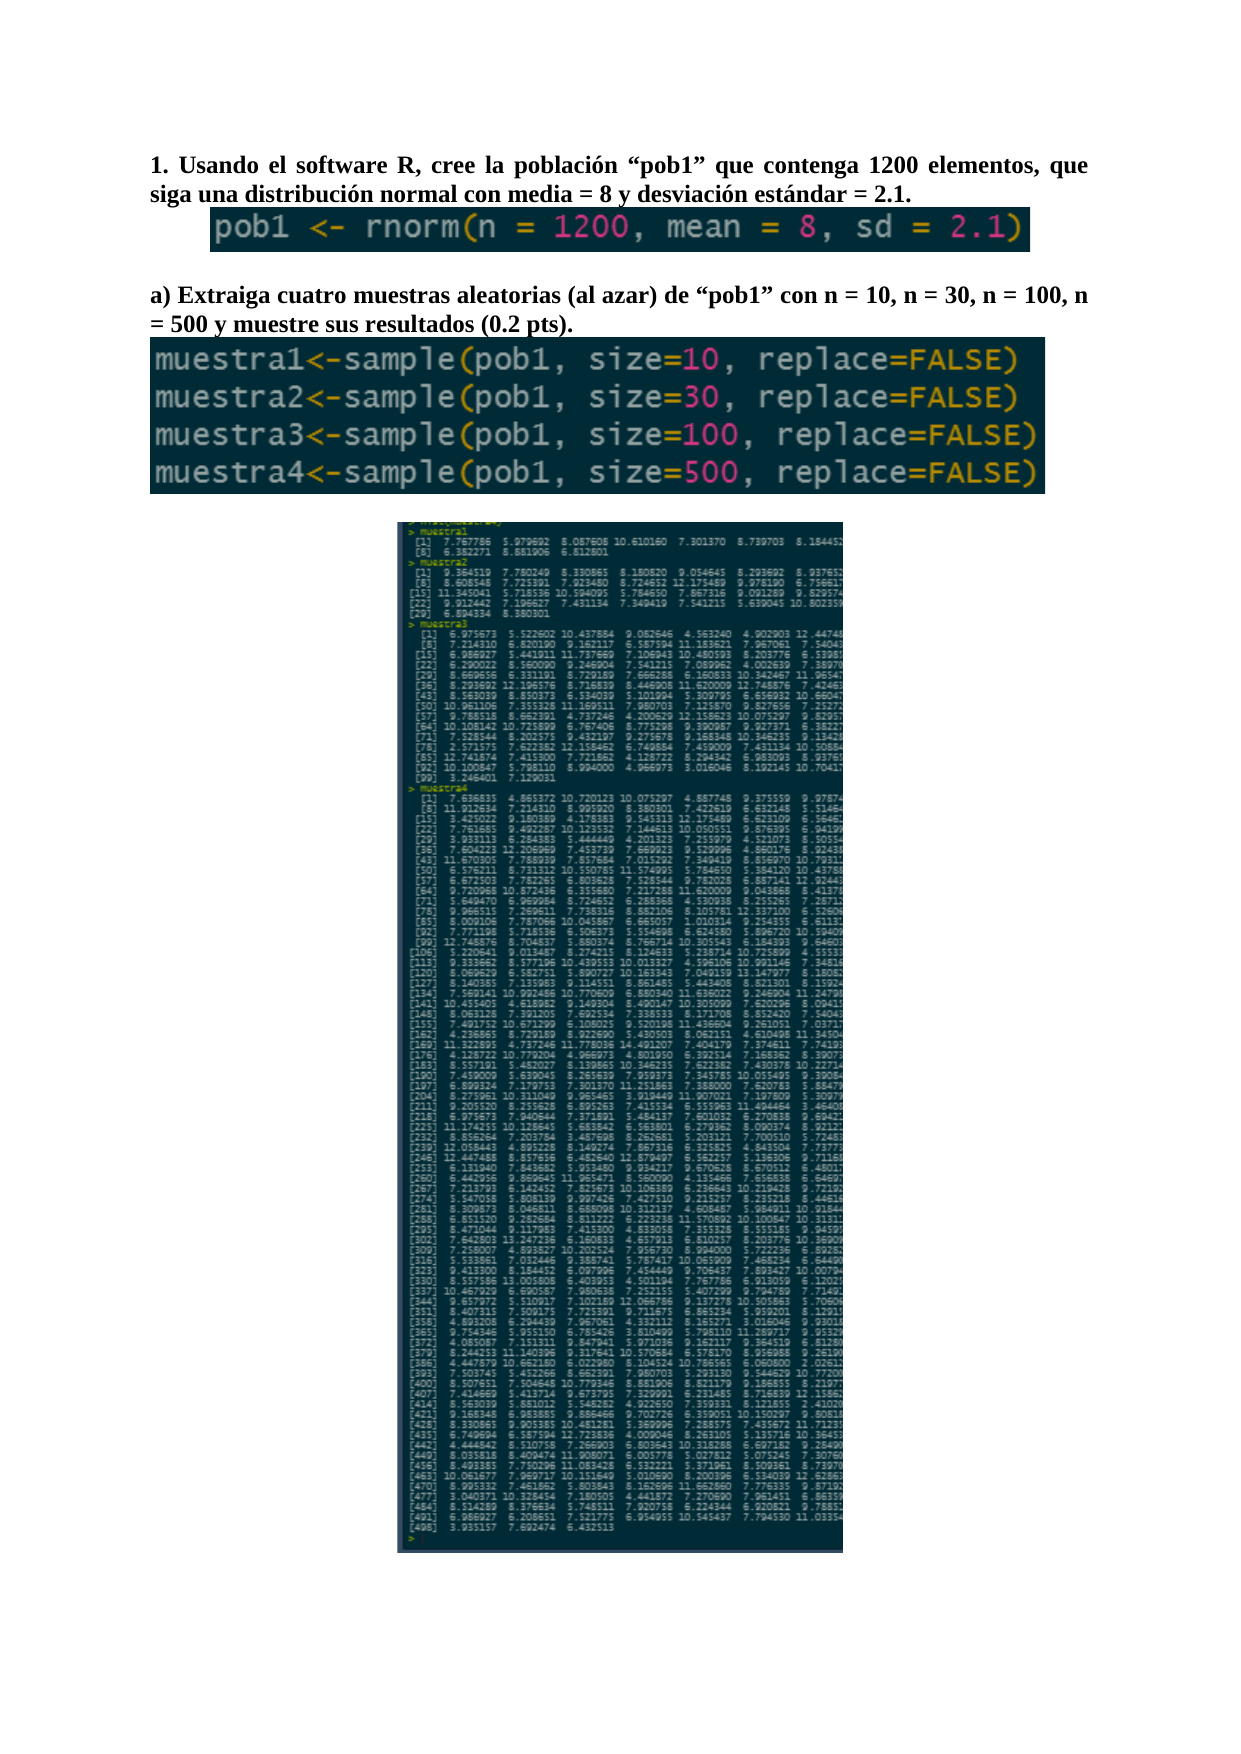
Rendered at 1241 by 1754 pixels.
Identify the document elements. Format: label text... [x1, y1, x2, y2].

picture [697, 1421, 731, 1428]
picture [213, 466, 228, 482]
picture [715, 1288, 731, 1294]
picture [579, 877, 614, 884]
picture [697, 1472, 731, 1479]
picture [626, 1000, 632, 1007]
picture [561, 548, 567, 555]
picture [462, 836, 496, 843]
picture [946, 463, 965, 482]
picture [751, 651, 790, 658]
picture [450, 1421, 456, 1428]
picture [521, 1103, 555, 1110]
picture [685, 1236, 694, 1243]
picture [679, 990, 690, 997]
picture [462, 795, 496, 802]
picture [680, 826, 690, 832]
picture [463, 1431, 496, 1438]
picture [696, 990, 731, 997]
picture [852, 353, 869, 369]
picture [828, 1216, 837, 1222]
picture [586, 1062, 613, 1068]
picture [626, 1462, 632, 1469]
picture [797, 877, 807, 884]
picture [579, 1154, 614, 1161]
picture [562, 702, 572, 709]
picture [626, 1360, 635, 1366]
picture [479, 220, 495, 237]
picture [697, 1318, 731, 1325]
picture [685, 1123, 694, 1130]
picture [680, 1093, 689, 1099]
picture [231, 425, 248, 445]
picture [638, 1175, 673, 1181]
picture [463, 1329, 496, 1335]
picture [762, 1411, 790, 1418]
picture [638, 1226, 672, 1233]
picture [156, 428, 189, 445]
picture [462, 1021, 477, 1027]
picture [231, 387, 248, 407]
picture [697, 1513, 729, 1520]
picture [696, 1113, 731, 1120]
picture [445, 1123, 459, 1130]
text a) Extraiga cuatro muestras aleatorias (al azar) de “pob1” con n = 10, n = 30, n = 100, n = 500 y muestre sus resultados (0.2 pts). [150, 280, 1090, 337]
picture [815, 846, 843, 853]
picture [815, 1513, 843, 1520]
picture [751, 1010, 790, 1017]
picture [462, 969, 496, 976]
picture [797, 1472, 807, 1479]
picture [194, 428, 209, 445]
picture [346, 466, 360, 482]
picture [509, 1154, 518, 1161]
picture [579, 1206, 614, 1212]
picture [756, 795, 790, 802]
picture [751, 928, 790, 935]
picture [252, 466, 265, 482]
picture [698, 1411, 730, 1418]
picture [580, 1082, 614, 1089]
picture [685, 1431, 694, 1438]
picture [739, 1216, 749, 1222]
picture [685, 1154, 694, 1161]
picture [743, 1503, 749, 1510]
picture [646, 428, 661, 445]
picture [626, 918, 632, 925]
picture [457, 548, 479, 555]
picture [697, 1339, 731, 1346]
picture [815, 1329, 826, 1335]
picture [697, 1185, 731, 1192]
picture [1023, 459, 1036, 487]
picture [890, 466, 927, 482]
picture [756, 682, 790, 689]
picture [310, 220, 327, 237]
picture [540, 590, 549, 596]
picture [521, 1216, 555, 1222]
picture [755, 1164, 790, 1171]
picture [515, 538, 549, 545]
picture [638, 1401, 672, 1407]
picture [697, 949, 731, 956]
picture [697, 1226, 731, 1233]
picture [487, 744, 496, 750]
picture [816, 346, 827, 369]
picture [462, 1401, 496, 1407]
picture [462, 1472, 496, 1479]
picture [487, 1483, 496, 1489]
picture [770, 1093, 790, 1099]
picture [751, 1236, 790, 1243]
picture [680, 1513, 690, 1520]
picture [462, 1288, 496, 1294]
picture [346, 428, 360, 445]
picture [716, 939, 731, 945]
picture [816, 1062, 843, 1068]
picture [232, 350, 248, 369]
picture [580, 795, 613, 802]
picture [533, 754, 555, 760]
picture [810, 600, 843, 607]
picture [750, 569, 784, 576]
picture [769, 702, 790, 709]
picture [697, 733, 731, 740]
picture [816, 1010, 843, 1017]
picture [269, 353, 285, 369]
picture [462, 1360, 496, 1366]
picture [755, 959, 778, 966]
picture [627, 353, 642, 369]
picture [797, 990, 807, 997]
picture [235, 213, 269, 237]
picture [509, 898, 518, 904]
picture [450, 1339, 456, 1346]
picture [504, 1052, 514, 1058]
picture [580, 1113, 614, 1120]
picture [480, 1216, 497, 1222]
picture [697, 651, 731, 658]
picture [213, 428, 228, 445]
picture [404, 220, 421, 237]
picture [816, 959, 843, 966]
picture [722, 1401, 730, 1407]
picture [816, 969, 843, 976]
picture [521, 1462, 555, 1469]
picture [462, 867, 489, 873]
picture [875, 213, 891, 237]
picture [756, 949, 790, 956]
picture [698, 1401, 707, 1407]
picture [450, 969, 459, 976]
picture [509, 1431, 518, 1438]
picture [756, 1472, 790, 1479]
picture [462, 1010, 496, 1017]
picture [562, 918, 573, 925]
picture [890, 387, 926, 407]
picture [503, 1236, 518, 1243]
picture [462, 733, 496, 740]
picture [716, 1134, 730, 1140]
picture [626, 990, 632, 997]
picture [444, 1041, 459, 1048]
picture [521, 836, 555, 843]
picture [605, 826, 613, 832]
picture [697, 1288, 708, 1294]
picture [927, 350, 946, 369]
picture [697, 1503, 731, 1510]
picture [620, 1154, 631, 1161]
picture [815, 867, 843, 873]
picture [815, 1206, 843, 1212]
picture [697, 1431, 731, 1438]
picture [521, 795, 555, 802]
picture [800, 215, 816, 237]
picture [444, 1154, 455, 1161]
picture [697, 805, 731, 812]
picture [638, 661, 672, 668]
picture [469, 1093, 496, 1099]
picture [781, 1175, 790, 1181]
picture [485, 672, 496, 678]
picture [696, 918, 731, 925]
picture [697, 1236, 731, 1243]
picture [579, 1031, 614, 1038]
picture [755, 1267, 789, 1274]
picture [462, 918, 496, 925]
picture [721, 1329, 731, 1335]
picture [756, 836, 790, 843]
picture [273, 215, 289, 237]
picture [462, 723, 496, 730]
picture [816, 836, 843, 843]
picture [597, 1216, 613, 1222]
picture [504, 1093, 514, 1099]
picture [463, 980, 493, 986]
picture [698, 1329, 718, 1335]
picture [621, 1082, 635, 1089]
picture [520, 1452, 555, 1459]
picture [816, 661, 843, 668]
picture [520, 1021, 531, 1027]
picture [738, 1298, 749, 1305]
picture [521, 1339, 555, 1346]
picture [463, 1206, 490, 1212]
picture [797, 1370, 808, 1376]
picture [416, 898, 436, 936]
picture [626, 744, 635, 750]
picture [503, 846, 518, 853]
picture [646, 353, 661, 369]
picture [562, 651, 577, 658]
picture [410, 1514, 414, 1532]
picture [638, 1308, 672, 1315]
picture [755, 723, 790, 730]
picture [638, 1472, 672, 1479]
picture [156, 390, 189, 407]
picture [626, 1452, 632, 1459]
picture [755, 1349, 790, 1356]
picture [697, 631, 731, 637]
picture [858, 220, 872, 237]
picture [580, 815, 613, 822]
picture [815, 1318, 843, 1325]
picture [462, 744, 478, 750]
picture [579, 1247, 614, 1253]
picture [638, 1123, 672, 1130]
picture [697, 1072, 731, 1079]
picture [462, 1390, 496, 1397]
picture [504, 1360, 514, 1366]
picture [421, 559, 467, 565]
picture [751, 856, 790, 863]
picture [697, 836, 731, 843]
picture [194, 390, 209, 407]
picture [816, 805, 843, 812]
picture [585, 898, 613, 904]
picture [450, 1031, 456, 1038]
picture [815, 1103, 843, 1110]
picture [710, 1093, 730, 1099]
picture [815, 1113, 843, 1120]
picture [816, 1031, 843, 1038]
picture [968, 463, 1000, 482]
picture [590, 390, 604, 407]
picture [698, 672, 720, 678]
picture [521, 764, 555, 771]
picture [462, 959, 496, 966]
picture [521, 1503, 555, 1510]
picture [520, 692, 555, 699]
picture [557, 403, 563, 412]
picture [421, 785, 468, 791]
picture [739, 713, 749, 719]
picture [521, 1431, 555, 1438]
picture [646, 390, 661, 407]
picture [755, 1257, 790, 1264]
picture [450, 1277, 459, 1284]
picture [456, 600, 466, 607]
picture [421, 422, 431, 445]
picture [509, 692, 518, 699]
picture [756, 1052, 789, 1058]
picture [797, 1514, 807, 1520]
picture [685, 918, 694, 925]
picture [515, 569, 549, 576]
picture [743, 1472, 749, 1479]
picture [579, 939, 597, 945]
picture [621, 1185, 632, 1192]
picture [626, 1226, 632, 1233]
picture [749, 600, 784, 607]
picture [797, 1236, 807, 1243]
picture [579, 1370, 612, 1376]
picture [816, 898, 832, 904]
picture [520, 1288, 540, 1294]
picture [579, 1010, 614, 1017]
picture [562, 1462, 577, 1469]
picture [579, 1134, 594, 1140]
picture [639, 1318, 672, 1325]
picture [751, 1123, 790, 1130]
picture [368, 220, 381, 237]
picture [521, 1226, 555, 1233]
picture [581, 826, 590, 832]
picture [416, 744, 436, 782]
picture [597, 723, 614, 730]
picture [756, 1431, 790, 1438]
picture [620, 959, 632, 966]
picture [509, 733, 518, 740]
picture [520, 1329, 531, 1335]
picture [410, 1401, 414, 1511]
picture [816, 744, 843, 750]
picture [755, 713, 790, 719]
picture [626, 1134, 633, 1140]
picture [520, 1206, 555, 1212]
picture [816, 702, 838, 709]
picture [816, 1185, 843, 1192]
picture [815, 1267, 843, 1274]
picture [521, 733, 555, 740]
picture [639, 1062, 672, 1068]
picture [779, 877, 790, 884]
picture [815, 1360, 843, 1366]
picture [638, 980, 669, 986]
picture [638, 1041, 672, 1048]
picture [680, 1442, 690, 1448]
picture [685, 1103, 691, 1110]
picture [697, 959, 731, 966]
picture [743, 723, 749, 730]
picture [796, 390, 812, 413]
picture [410, 939, 436, 1049]
picture [755, 1277, 790, 1284]
picture [816, 641, 843, 648]
picture [567, 1349, 573, 1356]
picture [697, 795, 731, 802]
picture [816, 1421, 843, 1428]
picture [213, 353, 228, 369]
picture [450, 1226, 456, 1233]
picture [503, 990, 514, 997]
picture [697, 1154, 731, 1161]
picture [567, 733, 573, 740]
picture [751, 661, 790, 668]
picture [579, 651, 614, 658]
picture [520, 1257, 555, 1264]
picture [269, 390, 285, 407]
picture [638, 1380, 672, 1387]
picture [815, 428, 831, 451]
picture [663, 1247, 672, 1253]
picture [445, 702, 455, 709]
picture [580, 1442, 608, 1448]
picture [522, 867, 531, 873]
picture [573, 600, 589, 607]
picture [817, 856, 843, 863]
picture [638, 723, 672, 730]
picture [746, 478, 751, 487]
picture [683, 423, 700, 445]
picture [562, 1041, 577, 1048]
picture [638, 877, 672, 884]
picture [289, 423, 303, 445]
picture [966, 387, 981, 407]
picture [815, 466, 831, 489]
picture [521, 1247, 531, 1253]
picture [816, 908, 843, 914]
picture [462, 815, 496, 822]
picture [809, 569, 843, 576]
picture [626, 1052, 635, 1058]
picture [811, 1349, 843, 1356]
picture [485, 522, 502, 526]
picture [520, 1390, 555, 1397]
picture [685, 1052, 694, 1058]
picture [757, 1134, 775, 1140]
picture [696, 1062, 731, 1068]
picture [288, 461, 304, 482]
picture [410, 1360, 436, 1398]
picture [686, 461, 698, 482]
picture [563, 826, 573, 832]
picture [410, 590, 430, 618]
picture [738, 949, 749, 956]
picture [481, 1021, 496, 1027]
picture [521, 774, 555, 781]
picture [520, 1113, 555, 1120]
picture [650, 1103, 672, 1110]
picture [756, 1329, 782, 1335]
picture [509, 959, 518, 966]
picture [476, 466, 492, 489]
picture [696, 1093, 708, 1099]
picture [638, 1288, 659, 1294]
picture [521, 1298, 555, 1305]
picture [815, 826, 843, 832]
picture [346, 390, 360, 407]
picture [797, 856, 807, 863]
picture [743, 795, 749, 802]
picture [743, 856, 749, 863]
picture [574, 590, 608, 596]
picture [638, 631, 672, 637]
picture [621, 1206, 631, 1212]
picture [697, 877, 731, 884]
picture [533, 423, 550, 445]
picture [521, 805, 555, 812]
picture [697, 815, 731, 822]
picture [727, 403, 733, 412]
picture [503, 887, 514, 894]
picture [450, 682, 456, 689]
picture [522, 939, 553, 945]
picture [852, 390, 868, 407]
picture [697, 1370, 707, 1376]
picture [632, 579, 666, 586]
picture [738, 733, 749, 740]
picture [756, 969, 789, 976]
picture [522, 1093, 531, 1099]
picture [462, 1277, 496, 1284]
picture [815, 877, 843, 884]
picture [663, 939, 672, 945]
picture [638, 795, 672, 802]
picture [777, 390, 793, 407]
picture [462, 1072, 496, 1079]
picture [462, 990, 496, 997]
picture [450, 1360, 459, 1366]
picture [579, 1277, 613, 1284]
picture [815, 631, 843, 637]
picture [609, 428, 619, 445]
picture [702, 423, 737, 445]
picture [638, 1329, 672, 1335]
picture [424, 898, 431, 904]
picture [534, 1093, 555, 1099]
picture [461, 422, 473, 450]
picture [797, 1216, 808, 1222]
picture [815, 672, 841, 678]
picture [815, 1247, 843, 1253]
picture [685, 1472, 694, 1479]
text 1. Usando el software R, cree la población “pob1” que contenga 1200 elementos, que siga una distribución normal con media = 8 y desviación estándar = 2.1. [150, 150, 1090, 207]
picture [638, 1154, 672, 1161]
picture [520, 1195, 555, 1202]
picture [579, 723, 596, 730]
picture [710, 1370, 718, 1376]
picture [397, 522, 843, 1553]
picture [421, 548, 430, 557]
picture [626, 641, 632, 648]
picture [755, 1062, 790, 1068]
picture [579, 1195, 614, 1202]
picture [743, 887, 749, 894]
picture [462, 764, 496, 771]
picture [462, 805, 496, 812]
picture [743, 702, 749, 709]
picture [516, 590, 537, 596]
picture [756, 1370, 790, 1376]
picture [757, 1401, 790, 1407]
picture [363, 390, 417, 413]
picture [697, 1195, 731, 1202]
picture [450, 1010, 459, 1017]
picture [638, 990, 673, 997]
picture [638, 1442, 672, 1448]
picture [750, 538, 784, 545]
picture [751, 1195, 790, 1202]
picture [755, 1442, 770, 1448]
picture [816, 723, 843, 730]
picture [755, 1000, 790, 1007]
picture [638, 846, 672, 853]
picture [462, 1041, 496, 1048]
picture [590, 466, 604, 482]
picture [1023, 422, 1036, 450]
picture [620, 579, 626, 586]
picture [697, 641, 730, 648]
picture [638, 1421, 672, 1428]
picture [520, 1154, 555, 1161]
picture [638, 856, 672, 863]
picture [579, 1052, 608, 1058]
picture [756, 733, 790, 740]
picture [462, 774, 496, 781]
picture [626, 764, 632, 771]
picture [685, 1318, 694, 1325]
picture [702, 386, 719, 407]
picture [696, 1452, 730, 1459]
picture [797, 1431, 807, 1438]
picture [738, 1185, 749, 1192]
picture [834, 898, 843, 904]
picture [646, 466, 661, 482]
picture [685, 1390, 694, 1397]
picture [581, 1329, 614, 1335]
picture [816, 815, 843, 822]
picture [462, 1267, 497, 1274]
picture [521, 969, 555, 976]
picture [579, 1288, 614, 1294]
picture [697, 1298, 731, 1305]
picture [638, 1452, 672, 1459]
picture [462, 1339, 496, 1346]
picture [415, 1401, 436, 1511]
picture [1004, 346, 1017, 374]
picture [679, 651, 690, 658]
picture [592, 215, 608, 237]
picture [796, 466, 812, 482]
picture [749, 579, 784, 586]
picture [743, 1010, 749, 1017]
picture [521, 959, 555, 966]
picture [521, 1442, 546, 1448]
picture [533, 348, 549, 369]
picture [743, 1164, 749, 1171]
picture [816, 1277, 843, 1284]
picture [638, 949, 672, 956]
picture [252, 353, 265, 369]
picture [626, 805, 632, 812]
picture [194, 466, 209, 482]
picture [438, 428, 454, 445]
picture [638, 928, 672, 935]
picture [580, 754, 594, 760]
picture [520, 1421, 555, 1428]
picture [638, 1052, 672, 1058]
picture [639, 1206, 666, 1212]
picture [580, 1298, 614, 1305]
picture [509, 1318, 518, 1325]
picture [444, 1000, 455, 1007]
picture [706, 220, 722, 237]
picture [627, 466, 642, 482]
picture [520, 1072, 555, 1079]
picture [680, 1360, 690, 1366]
picture [521, 631, 555, 637]
picture [797, 1062, 808, 1068]
picture [638, 805, 672, 812]
picture [1008, 213, 1021, 242]
picture [269, 428, 285, 445]
picture [579, 1226, 614, 1233]
picture [579, 846, 614, 853]
picture [522, 856, 555, 863]
picture [575, 1072, 614, 1079]
picture [797, 764, 808, 771]
picture [697, 908, 729, 914]
picture [835, 459, 846, 482]
picture [462, 1318, 496, 1325]
picture [445, 1472, 455, 1479]
picture [635, 233, 641, 242]
picture [416, 569, 430, 587]
picture [756, 1041, 790, 1048]
picture [638, 1503, 672, 1510]
picture [416, 702, 436, 741]
picture [697, 692, 731, 699]
picture [946, 425, 965, 445]
picture [810, 538, 843, 545]
picture [853, 428, 870, 445]
picture [755, 980, 766, 986]
picture [626, 898, 635, 904]
picture [638, 1082, 672, 1089]
picture [495, 384, 529, 407]
picture [644, 1483, 672, 1489]
picture [307, 353, 323, 369]
picture [528, 1052, 555, 1058]
picture [468, 600, 490, 607]
picture [579, 805, 614, 812]
picture [691, 538, 725, 545]
picture [697, 1123, 731, 1130]
picture [579, 1123, 613, 1130]
picture [580, 702, 613, 709]
picture [438, 353, 454, 369]
picture [697, 1308, 731, 1315]
picture [743, 805, 749, 812]
picture [579, 1103, 613, 1110]
picture [520, 990, 555, 997]
picture [612, 215, 628, 237]
picture [562, 990, 573, 997]
picture [638, 969, 672, 976]
picture [562, 1452, 572, 1459]
picture [444, 610, 450, 617]
picture [638, 641, 672, 648]
picture [594, 1134, 614, 1140]
picture [415, 1514, 431, 1520]
picture [415, 1206, 431, 1212]
picture [462, 1164, 496, 1171]
picture [989, 215, 1005, 237]
picture [462, 1513, 496, 1520]
picture [462, 702, 496, 709]
picture [696, 1247, 731, 1253]
picture [573, 579, 608, 586]
picture [462, 1524, 483, 1530]
picture [1005, 463, 1020, 482]
picture [604, 1513, 613, 1520]
picture [450, 1380, 456, 1387]
picture [638, 1185, 672, 1192]
picture [696, 1031, 731, 1038]
picture [521, 928, 555, 935]
picture [462, 641, 497, 648]
picture [598, 600, 608, 606]
picture [697, 1493, 731, 1500]
picture [781, 1483, 790, 1489]
picture [410, 1093, 436, 1203]
picture [539, 1329, 555, 1335]
picture [816, 733, 843, 740]
picture [697, 1144, 731, 1151]
picture [515, 548, 549, 555]
picture [685, 898, 694, 904]
picture [697, 1000, 731, 1007]
picture [638, 1113, 672, 1120]
picture [416, 590, 426, 596]
picture [755, 744, 790, 750]
picture [815, 918, 843, 925]
picture [825, 233, 830, 242]
picture [638, 959, 672, 966]
picture [462, 1483, 479, 1489]
picture [462, 631, 490, 637]
picture [815, 1257, 843, 1264]
picture [755, 887, 790, 894]
picture [829, 1483, 843, 1489]
picture [755, 1031, 790, 1038]
picture [702, 348, 719, 369]
picture [641, 939, 660, 945]
picture [834, 353, 851, 369]
picture [638, 815, 672, 822]
picture [521, 723, 555, 730]
picture [627, 428, 643, 445]
picture [638, 1031, 672, 1038]
picture [194, 353, 209, 369]
picture [580, 641, 607, 648]
picture [638, 836, 672, 843]
picture [738, 959, 749, 966]
picture [755, 805, 778, 812]
picture [638, 1493, 672, 1500]
picture [156, 353, 189, 369]
picture [521, 1185, 555, 1192]
picture [816, 1390, 843, 1397]
picture [520, 949, 531, 956]
picture [696, 1164, 731, 1171]
picture [638, 651, 672, 658]
picture [685, 386, 698, 407]
picture [579, 1093, 613, 1099]
picture [738, 969, 748, 976]
picture [462, 1226, 496, 1233]
picture [633, 600, 666, 607]
picture [520, 651, 555, 658]
picture [446, 939, 455, 945]
picture [563, 1247, 573, 1253]
picture [816, 928, 843, 935]
picture [697, 754, 731, 760]
picture [476, 428, 492, 451]
picture [574, 569, 608, 576]
picture [985, 425, 1000, 445]
picture [434, 522, 482, 526]
picture [752, 702, 770, 709]
picture [609, 390, 619, 407]
picture [815, 1472, 843, 1479]
picture [638, 764, 672, 771]
picture [521, 1134, 532, 1140]
picture [461, 459, 473, 487]
picture [760, 353, 773, 369]
picture [697, 702, 731, 709]
picture [638, 1236, 672, 1243]
picture [698, 939, 713, 945]
picture [621, 795, 632, 802]
picture [385, 220, 400, 237]
picture [580, 744, 613, 750]
picture [594, 631, 614, 637]
picture [462, 1462, 496, 1469]
picture [603, 672, 614, 678]
picture [444, 764, 455, 771]
picture [521, 877, 555, 884]
picture [462, 1113, 496, 1120]
picture [633, 590, 667, 596]
picture [755, 1144, 790, 1151]
picture [816, 764, 841, 771]
picture [743, 918, 749, 925]
picture [456, 538, 490, 545]
picture [755, 631, 790, 637]
picture [743, 1277, 749, 1284]
picture [438, 466, 454, 482]
picture [410, 1247, 436, 1357]
picture [816, 1072, 843, 1079]
picture [620, 1041, 631, 1048]
picture [639, 1257, 666, 1264]
picture [697, 1462, 731, 1469]
picture [573, 538, 608, 545]
picture [638, 1195, 672, 1202]
picture [823, 1288, 841, 1294]
picture [579, 1380, 614, 1387]
picture [632, 538, 667, 545]
picture [521, 661, 555, 668]
picture [520, 744, 555, 750]
picture [421, 528, 468, 535]
picture [626, 1401, 635, 1407]
picture [609, 353, 619, 369]
picture [450, 1164, 459, 1171]
picture [685, 1144, 691, 1151]
picture [520, 1360, 555, 1366]
picture [691, 569, 725, 576]
picture [797, 692, 807, 699]
picture [743, 1236, 749, 1243]
picture [521, 1236, 555, 1243]
picture [755, 1082, 790, 1089]
picture [639, 713, 672, 719]
picture [462, 1442, 496, 1448]
picture [791, 600, 802, 607]
picture [421, 346, 431, 369]
picture [638, 887, 672, 894]
picture [445, 856, 455, 863]
picture [521, 641, 555, 648]
picture [444, 805, 459, 812]
picture [696, 826, 716, 832]
picture [462, 672, 485, 678]
picture [853, 466, 870, 482]
picture [755, 1452, 790, 1459]
picture [445, 1144, 455, 1151]
picture [580, 887, 614, 894]
picture [679, 682, 690, 689]
picture [638, 1339, 672, 1346]
picture [580, 1349, 594, 1356]
picture [580, 990, 614, 997]
picture [685, 1349, 694, 1356]
picture [779, 764, 790, 771]
picture [522, 702, 555, 709]
picture [738, 1072, 749, 1079]
picture [288, 348, 304, 369]
picture [580, 1472, 614, 1479]
picture [779, 428, 792, 445]
picture [779, 867, 790, 873]
picture [815, 1000, 843, 1007]
picture [815, 1164, 841, 1171]
picture [697, 898, 731, 904]
picture [697, 1277, 731, 1284]
picture [761, 1247, 778, 1253]
picture [697, 1267, 731, 1274]
picture [468, 1411, 496, 1418]
picture [755, 877, 778, 884]
picture [575, 969, 613, 976]
picture [743, 1349, 749, 1356]
picture [438, 390, 454, 407]
picture [580, 1431, 614, 1438]
picture [779, 466, 792, 482]
picture [696, 661, 731, 668]
picture [755, 898, 766, 904]
picture [738, 682, 748, 689]
picture [638, 692, 672, 699]
picture [743, 990, 749, 997]
picture [755, 1360, 790, 1366]
picture [579, 1421, 614, 1428]
picture [685, 1308, 694, 1315]
picture [615, 538, 626, 545]
picture [156, 466, 189, 482]
picture [456, 569, 490, 576]
picture [231, 463, 248, 482]
picture [816, 1431, 843, 1438]
picture [817, 1052, 838, 1058]
picture [535, 1134, 555, 1140]
picture [638, 1431, 672, 1438]
picture [580, 1144, 614, 1151]
picture [521, 1318, 555, 1325]
picture [679, 641, 689, 648]
picture [760, 390, 773, 407]
picture [776, 1134, 790, 1140]
picture [521, 1380, 555, 1387]
picture [697, 1380, 731, 1387]
picture [557, 590, 567, 596]
picture [621, 1298, 631, 1305]
picture [462, 1195, 496, 1202]
picture [520, 1472, 553, 1479]
picture [450, 1052, 459, 1058]
picture [462, 1503, 496, 1510]
picture [685, 1503, 694, 1510]
picture [756, 1298, 790, 1305]
picture [871, 353, 887, 369]
picture [462, 1185, 496, 1192]
picture [626, 1514, 635, 1520]
picture [757, 1288, 776, 1294]
picture [562, 795, 573, 802]
picture [521, 1308, 555, 1315]
picture [465, 826, 493, 832]
picture [462, 898, 496, 904]
picture [756, 1021, 788, 1027]
picture [579, 1524, 606, 1530]
picture [587, 713, 614, 719]
picture [462, 1175, 496, 1181]
picture [415, 1514, 436, 1532]
picture [521, 826, 553, 832]
picture [533, 949, 555, 956]
picture [462, 928, 496, 935]
picture [462, 1257, 495, 1264]
picture [363, 353, 417, 376]
picture [890, 428, 906, 445]
picture [424, 220, 438, 237]
picture [816, 1370, 843, 1376]
picture [755, 1493, 789, 1500]
picture [739, 672, 749, 678]
picture [698, 867, 731, 873]
picture [515, 610, 549, 617]
picture [776, 1288, 790, 1294]
picture [815, 1339, 843, 1346]
picture [755, 1421, 790, 1428]
picture [363, 428, 417, 451]
picture [639, 1360, 672, 1366]
picture [751, 918, 790, 925]
picture [702, 461, 737, 482]
picture [509, 1206, 518, 1212]
picture [815, 1483, 826, 1489]
picture [698, 856, 731, 863]
picture [579, 836, 614, 843]
picture [930, 463, 945, 482]
picture [562, 1431, 572, 1438]
picture [591, 1349, 614, 1356]
picture [779, 959, 790, 966]
picture [450, 1206, 459, 1212]
picture [621, 1062, 632, 1068]
picture [1004, 384, 1017, 412]
picture [462, 1236, 496, 1243]
picture [797, 928, 807, 935]
picture [697, 1349, 731, 1356]
picture [593, 856, 614, 863]
picture [520, 1370, 555, 1376]
picture [638, 733, 672, 740]
picture [579, 1175, 612, 1181]
picture [462, 1308, 496, 1315]
picture [743, 692, 749, 699]
picture [639, 1411, 672, 1418]
picture [691, 590, 707, 596]
picture [756, 1226, 790, 1233]
picture [930, 425, 945, 445]
picture [562, 1380, 573, 1387]
picture [503, 682, 514, 689]
picture [797, 744, 807, 750]
picture [871, 466, 887, 482]
picture [252, 390, 265, 407]
picture [810, 579, 841, 586]
picture [533, 386, 549, 407]
picture [797, 1267, 808, 1274]
picture [450, 1319, 459, 1325]
picture [815, 1411, 843, 1418]
picture [579, 959, 613, 966]
picture [421, 384, 431, 407]
picture [462, 908, 489, 914]
picture [621, 969, 631, 976]
picture [520, 1411, 555, 1418]
picture [822, 1134, 839, 1140]
picture [609, 466, 619, 482]
picture [704, 1175, 731, 1181]
picture [579, 918, 613, 925]
picture [762, 1483, 773, 1489]
picture [638, 1000, 672, 1007]
picture [462, 877, 496, 884]
picture [421, 459, 431, 482]
picture [816, 990, 843, 997]
picture [638, 1370, 672, 1376]
picture [521, 815, 555, 822]
picture [626, 723, 632, 730]
picture [780, 1247, 790, 1253]
picture [416, 631, 436, 700]
picture [638, 1462, 672, 1469]
picture [579, 928, 613, 935]
picture [816, 1380, 843, 1387]
picture [495, 346, 529, 369]
picture [638, 1298, 672, 1305]
picture [697, 1390, 731, 1397]
picture [1005, 425, 1020, 445]
picture [509, 661, 518, 668]
picture [685, 1206, 694, 1212]
picture [797, 1031, 807, 1038]
picture [567, 1195, 573, 1202]
picture [485, 1052, 496, 1058]
picture [871, 428, 887, 445]
picture [743, 1390, 749, 1397]
picture [462, 1031, 496, 1038]
picture [462, 661, 496, 668]
picture [540, 672, 553, 678]
picture [638, 1390, 672, 1397]
picture [363, 466, 417, 489]
picture [638, 702, 672, 709]
picture [798, 631, 807, 637]
picture [638, 1134, 671, 1140]
picture [815, 1195, 843, 1202]
picture [709, 600, 718, 607]
picture [746, 441, 751, 449]
picture [756, 1462, 790, 1469]
picture [306, 390, 323, 407]
picture [815, 1123, 843, 1130]
picture [829, 1329, 843, 1335]
picture [555, 215, 571, 237]
picture [632, 569, 667, 576]
picture [815, 692, 843, 699]
picture [755, 1308, 790, 1315]
picture [951, 215, 965, 237]
picture [521, 1267, 555, 1274]
picture [638, 1093, 672, 1099]
picture [683, 348, 700, 369]
picture [638, 1103, 648, 1110]
picture [421, 620, 467, 627]
picture [503, 723, 514, 730]
picture [638, 1164, 672, 1171]
picture [755, 846, 790, 853]
picture [755, 764, 778, 771]
picture [987, 387, 1002, 407]
picture [520, 1062, 555, 1068]
picture [743, 1339, 749, 1346]
picture [503, 1123, 518, 1130]
picture [463, 754, 496, 760]
picture [755, 826, 773, 832]
picture [668, 220, 702, 237]
picture [756, 1216, 790, 1222]
picture [579, 1483, 608, 1489]
picture [579, 1452, 613, 1459]
picture [796, 428, 812, 445]
picture [703, 713, 731, 719]
picture [817, 1093, 843, 1099]
picture [579, 1216, 589, 1222]
picture [815, 1401, 843, 1407]
picture [462, 1062, 495, 1068]
picture [446, 1288, 455, 1294]
picture [521, 1493, 555, 1500]
picture [461, 384, 473, 412]
picture [462, 1103, 497, 1110]
picture [815, 754, 843, 760]
picture [776, 980, 788, 986]
picture [440, 590, 449, 596]
picture [557, 365, 563, 374]
picture [698, 1052, 731, 1058]
picture [890, 350, 926, 369]
picture [816, 949, 843, 956]
picture [579, 1185, 613, 1192]
picture [815, 939, 839, 945]
picture [638, 1072, 672, 1079]
picture [464, 213, 477, 242]
picture [697, 1041, 731, 1048]
picture [462, 1452, 496, 1459]
picture [755, 1206, 789, 1212]
picture [638, 1144, 672, 1151]
picture [685, 1411, 691, 1418]
picture [515, 600, 549, 607]
picture [968, 425, 983, 445]
picture [213, 390, 228, 407]
picture [587, 980, 599, 986]
picture [465, 939, 496, 945]
picture [462, 1154, 496, 1161]
picture [462, 949, 496, 956]
picture [755, 641, 789, 648]
picture [580, 867, 613, 873]
picture [797, 1390, 807, 1397]
picture [547, 1442, 555, 1448]
picture [797, 1421, 807, 1428]
picture [757, 1513, 790, 1520]
picture [691, 600, 707, 607]
picture [307, 466, 323, 482]
picture [579, 733, 613, 740]
picture [638, 1021, 672, 1027]
picture [541, 1288, 553, 1294]
picture [816, 1442, 843, 1448]
picture [520, 713, 537, 719]
picture [503, 1277, 518, 1284]
picture [306, 428, 323, 445]
picture [816, 384, 827, 407]
picture [562, 1472, 573, 1479]
picture [580, 1503, 614, 1510]
picture [743, 877, 749, 884]
picture [520, 1164, 554, 1171]
picture [725, 220, 740, 237]
picture [563, 744, 572, 750]
picture [697, 846, 731, 853]
picture [346, 353, 360, 369]
picture [503, 1349, 518, 1356]
picture [816, 1452, 843, 1459]
picture [520, 1000, 555, 1007]
picture [462, 1144, 496, 1151]
picture [644, 754, 672, 760]
picture [442, 220, 459, 237]
picture [521, 1513, 555, 1520]
picture [586, 672, 600, 678]
picture [620, 1349, 631, 1356]
picture [755, 815, 790, 822]
picture [721, 1370, 731, 1376]
picture [462, 1216, 477, 1222]
picture [824, 980, 843, 986]
picture [638, 1247, 660, 1253]
picture [557, 478, 563, 487]
picture [520, 1483, 555, 1489]
picture [450, 1514, 459, 1520]
picture [252, 428, 265, 445]
picture [751, 1113, 790, 1120]
picture [216, 220, 231, 243]
picture [871, 390, 887, 407]
picture [751, 1154, 790, 1161]
picture [579, 856, 594, 863]
picture [521, 918, 555, 925]
picture [770, 1442, 789, 1448]
picture [289, 386, 303, 407]
picture [462, 846, 496, 853]
picture [777, 353, 812, 376]
picture [927, 387, 964, 407]
picture [709, 1010, 731, 1017]
picture [495, 459, 529, 482]
picture [815, 1175, 843, 1181]
picture [638, 867, 672, 873]
picture [757, 908, 776, 914]
picture [579, 692, 614, 699]
picture [579, 764, 614, 771]
picture [679, 1000, 690, 1007]
picture [697, 723, 731, 730]
picture [638, 1513, 672, 1520]
picture [815, 1021, 837, 1027]
picture [797, 1206, 807, 1212]
picture [579, 1513, 600, 1520]
picture [569, 548, 608, 555]
picture [743, 1380, 749, 1387]
picture [509, 1503, 518, 1510]
picture [638, 682, 672, 689]
picture [816, 1144, 843, 1151]
picture [815, 1226, 843, 1233]
picture [755, 754, 790, 760]
picture [521, 1010, 555, 1017]
picture [539, 1021, 555, 1027]
picture [521, 1144, 555, 1151]
picture [520, 887, 555, 894]
picture [520, 898, 555, 904]
picture [535, 980, 550, 986]
picture [727, 365, 733, 374]
picture [575, 1236, 614, 1243]
picture [699, 1442, 731, 1448]
picture [567, 1000, 573, 1007]
picture [563, 631, 573, 637]
picture [462, 1000, 496, 1007]
picture [521, 1349, 555, 1356]
picture [743, 815, 749, 822]
picture [644, 826, 665, 832]
picture [691, 579, 725, 586]
picture [751, 1318, 790, 1325]
picture [627, 390, 642, 407]
picture [461, 346, 473, 374]
picture [696, 928, 731, 935]
picture [456, 610, 490, 617]
picture [641, 744, 672, 750]
picture [696, 1206, 729, 1212]
picture [779, 805, 790, 812]
picture [697, 744, 731, 750]
picture [462, 1370, 496, 1376]
picture [679, 887, 694, 894]
picture [462, 1421, 496, 1428]
picture [462, 1247, 496, 1253]
picture [696, 887, 731, 894]
picture [269, 466, 285, 482]
picture [697, 1134, 708, 1140]
picture [562, 1421, 573, 1428]
picture [815, 1493, 843, 1500]
picture [834, 390, 851, 407]
picture [557, 441, 562, 449]
picture [575, 661, 614, 668]
picture [450, 918, 456, 925]
picture [626, 1380, 632, 1387]
picture [580, 682, 614, 689]
picture [738, 1411, 749, 1418]
picture [738, 1103, 748, 1110]
picture [540, 713, 553, 719]
picture [579, 1308, 614, 1315]
picture [697, 1082, 731, 1089]
picture [749, 590, 784, 596]
picture [457, 590, 490, 596]
picture [755, 692, 790, 699]
picture [743, 1113, 749, 1120]
picture [450, 1401, 459, 1407]
picture [509, 1513, 518, 1520]
picture [779, 908, 790, 914]
picture [580, 1401, 613, 1407]
picture [567, 1390, 573, 1397]
picture [680, 939, 690, 945]
picture [521, 846, 555, 853]
picture [757, 867, 776, 873]
picture [462, 692, 496, 699]
picture [680, 713, 690, 719]
picture [755, 1103, 790, 1110]
picture [462, 1493, 496, 1500]
picture [816, 651, 843, 658]
picture [810, 590, 843, 596]
picture [579, 1390, 613, 1397]
picture [816, 1298, 843, 1305]
picture [696, 969, 731, 976]
picture [816, 1503, 843, 1510]
picture [638, 672, 672, 678]
picture [521, 1041, 555, 1048]
picture [679, 815, 689, 822]
picture [520, 1277, 555, 1284]
picture [590, 353, 604, 369]
picture [579, 1164, 614, 1171]
picture [816, 1462, 843, 1469]
picture [755, 1175, 779, 1181]
picture [450, 1452, 456, 1459]
picture [639, 1216, 672, 1222]
picture [462, 1123, 496, 1130]
picture [463, 713, 484, 719]
picture [815, 887, 843, 894]
picture [710, 590, 725, 596]
picture [521, 1082, 555, 1089]
picture [597, 754, 613, 760]
picture [410, 1052, 436, 1090]
picture [462, 1380, 496, 1387]
picture [462, 651, 496, 658]
picture [815, 1082, 843, 1089]
picture [816, 1154, 843, 1161]
picture [756, 1185, 790, 1192]
picture [503, 1493, 514, 1500]
picture [626, 949, 632, 956]
picture [416, 795, 436, 895]
picture [697, 1010, 707, 1017]
picture [463, 1052, 484, 1058]
picture [590, 428, 604, 445]
picture [580, 1041, 614, 1048]
picture [495, 422, 529, 445]
picture [462, 1298, 496, 1305]
picture [579, 631, 594, 637]
picture [756, 1390, 790, 1397]
picture [521, 1031, 555, 1038]
picture [416, 538, 430, 546]
picture [456, 579, 490, 586]
picture [563, 867, 573, 873]
picture [579, 1462, 614, 1469]
picture [755, 1503, 790, 1510]
picture [520, 1524, 555, 1530]
picture [816, 1041, 843, 1048]
picture [509, 969, 518, 976]
picture [696, 764, 731, 771]
picture [450, 877, 456, 884]
picture [444, 723, 456, 730]
picture [580, 1493, 613, 1500]
picture [758, 672, 790, 678]
picture [673, 579, 684, 586]
picture [410, 1206, 436, 1244]
picture [462, 856, 496, 863]
picture [574, 215, 588, 237]
picture [757, 1093, 770, 1099]
picture [743, 1195, 749, 1202]
picture [755, 1072, 790, 1079]
picture [579, 1360, 614, 1366]
picture [462, 1082, 496, 1089]
picture [462, 1134, 496, 1140]
picture [579, 1339, 613, 1346]
picture [534, 1247, 549, 1253]
picture [462, 1349, 496, 1356]
picture [697, 1216, 731, 1222]
picture [487, 713, 496, 719]
picture [767, 898, 790, 904]
picture [949, 350, 981, 369]
picture [697, 1021, 731, 1027]
picture [580, 1257, 613, 1264]
picture [462, 682, 496, 689]
picture [798, 867, 808, 873]
picture [776, 826, 790, 832]
picture [756, 1339, 790, 1346]
picture [638, 1267, 672, 1274]
picture [515, 579, 549, 586]
picture [757, 939, 790, 945]
picture [599, 939, 614, 945]
picture [685, 1010, 694, 1017]
picture [638, 908, 672, 914]
picture [521, 682, 555, 689]
picture [540, 867, 555, 873]
picture [520, 1401, 555, 1407]
picture [562, 959, 573, 966]
picture [580, 908, 614, 914]
picture [743, 1123, 749, 1130]
picture [521, 1175, 555, 1181]
picture [476, 353, 492, 376]
picture [579, 1318, 614, 1325]
picture [697, 1103, 731, 1110]
picture [521, 1123, 555, 1130]
picture [696, 682, 731, 689]
picture [486, 1524, 496, 1530]
picture [815, 795, 843, 802]
picture [835, 422, 846, 445]
picture [815, 713, 841, 719]
picture [603, 980, 612, 986]
picture [816, 1236, 843, 1243]
picture [639, 1010, 672, 1017]
picture [533, 461, 549, 482]
picture [756, 990, 790, 997]
picture [816, 1308, 843, 1315]
picture [579, 1267, 614, 1274]
picture [698, 1360, 731, 1366]
picture [680, 1257, 690, 1264]
picture [638, 1277, 672, 1284]
picture [520, 754, 530, 760]
picture [638, 898, 672, 904]
picture [638, 1349, 672, 1356]
picture [462, 887, 496, 894]
picture [696, 1483, 731, 1489]
picture [503, 548, 512, 555]
picture [476, 390, 492, 413]
picture [450, 661, 459, 668]
picture [626, 682, 632, 689]
picture [817, 1216, 825, 1222]
picture [755, 1380, 790, 1387]
picture [579, 1411, 614, 1418]
picture [685, 928, 694, 935]
picture [987, 350, 1002, 369]
picture [815, 682, 843, 689]
picture [521, 908, 548, 914]
picture [697, 980, 731, 986]
picture [638, 918, 672, 925]
picture [696, 1257, 731, 1264]
picture [580, 949, 607, 956]
picture [575, 1000, 613, 1007]
picture [580, 1021, 613, 1027]
